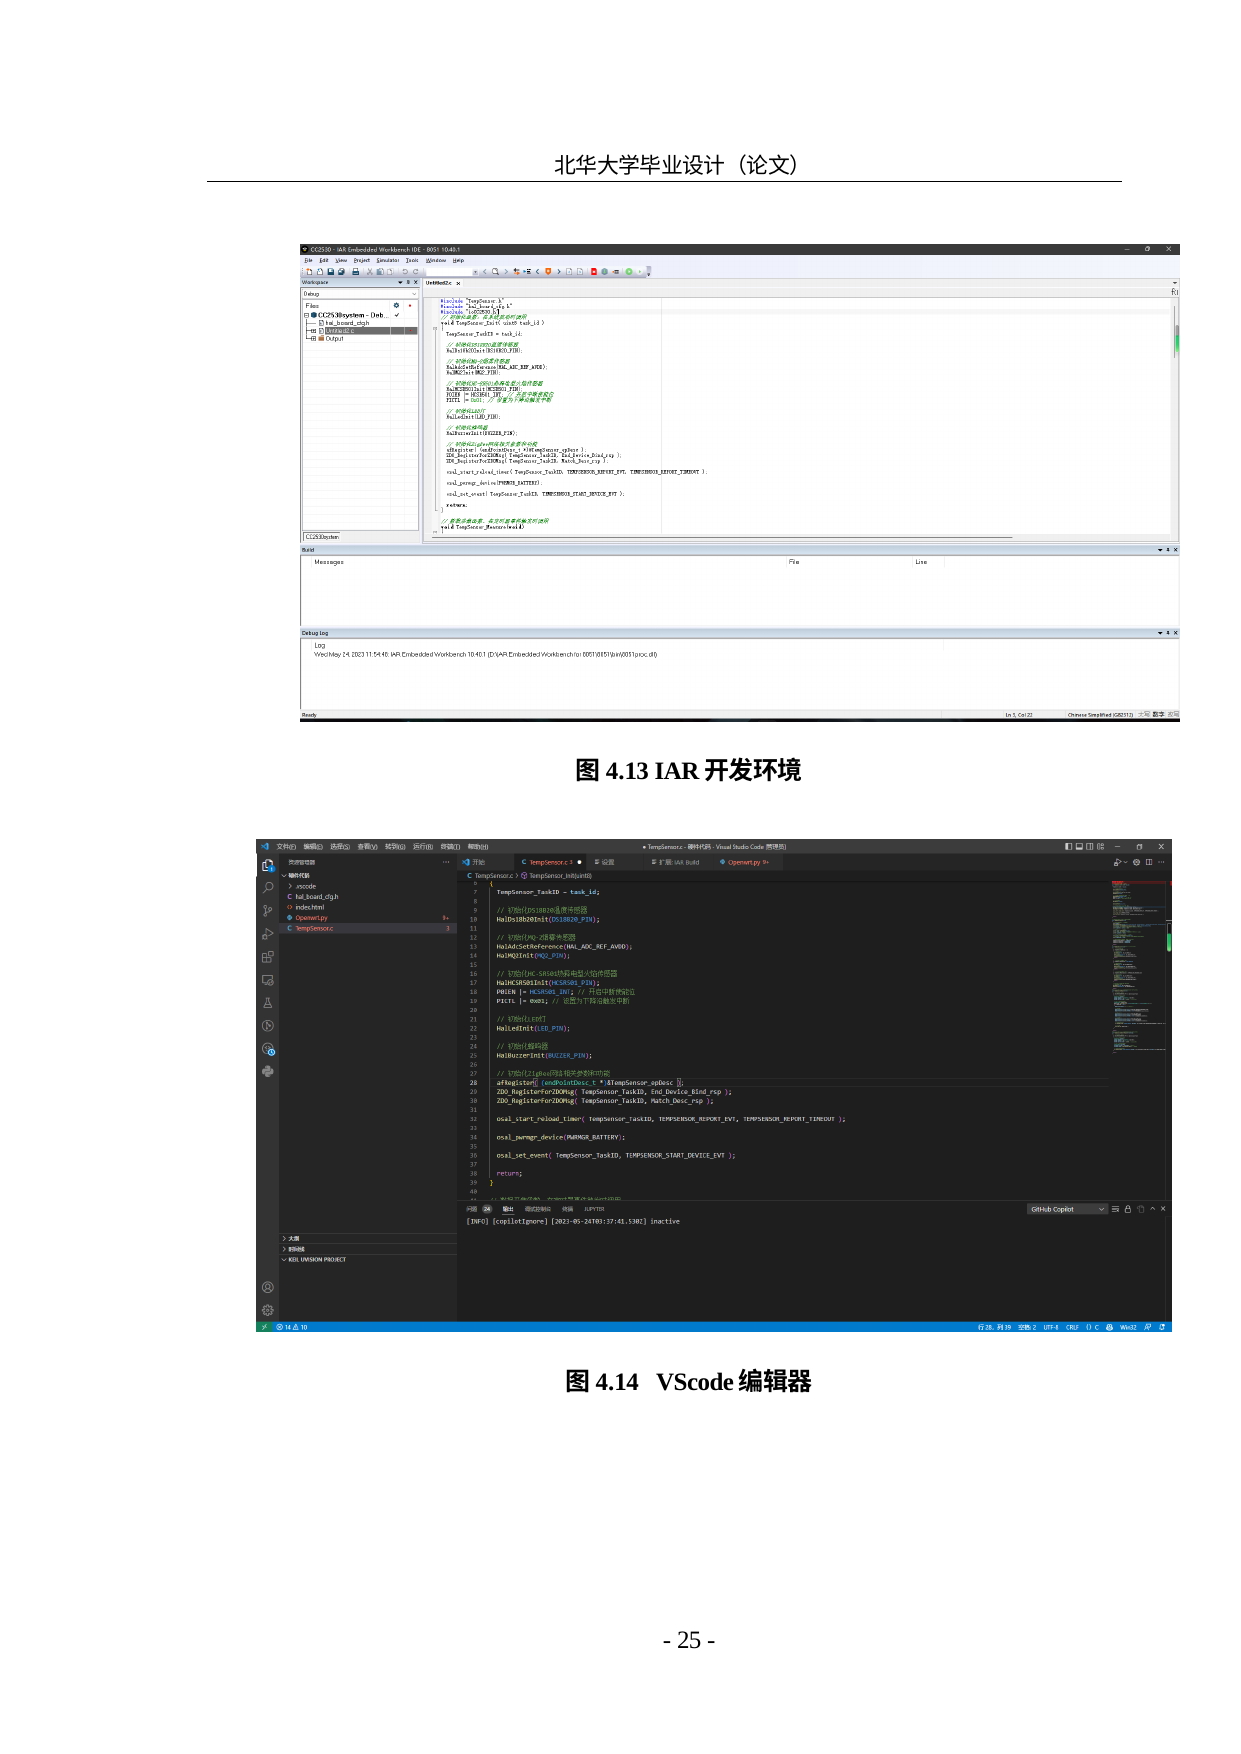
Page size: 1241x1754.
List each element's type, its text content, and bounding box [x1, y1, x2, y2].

picture [300, 244, 1180, 722]
picture [256, 839, 1172, 1332]
